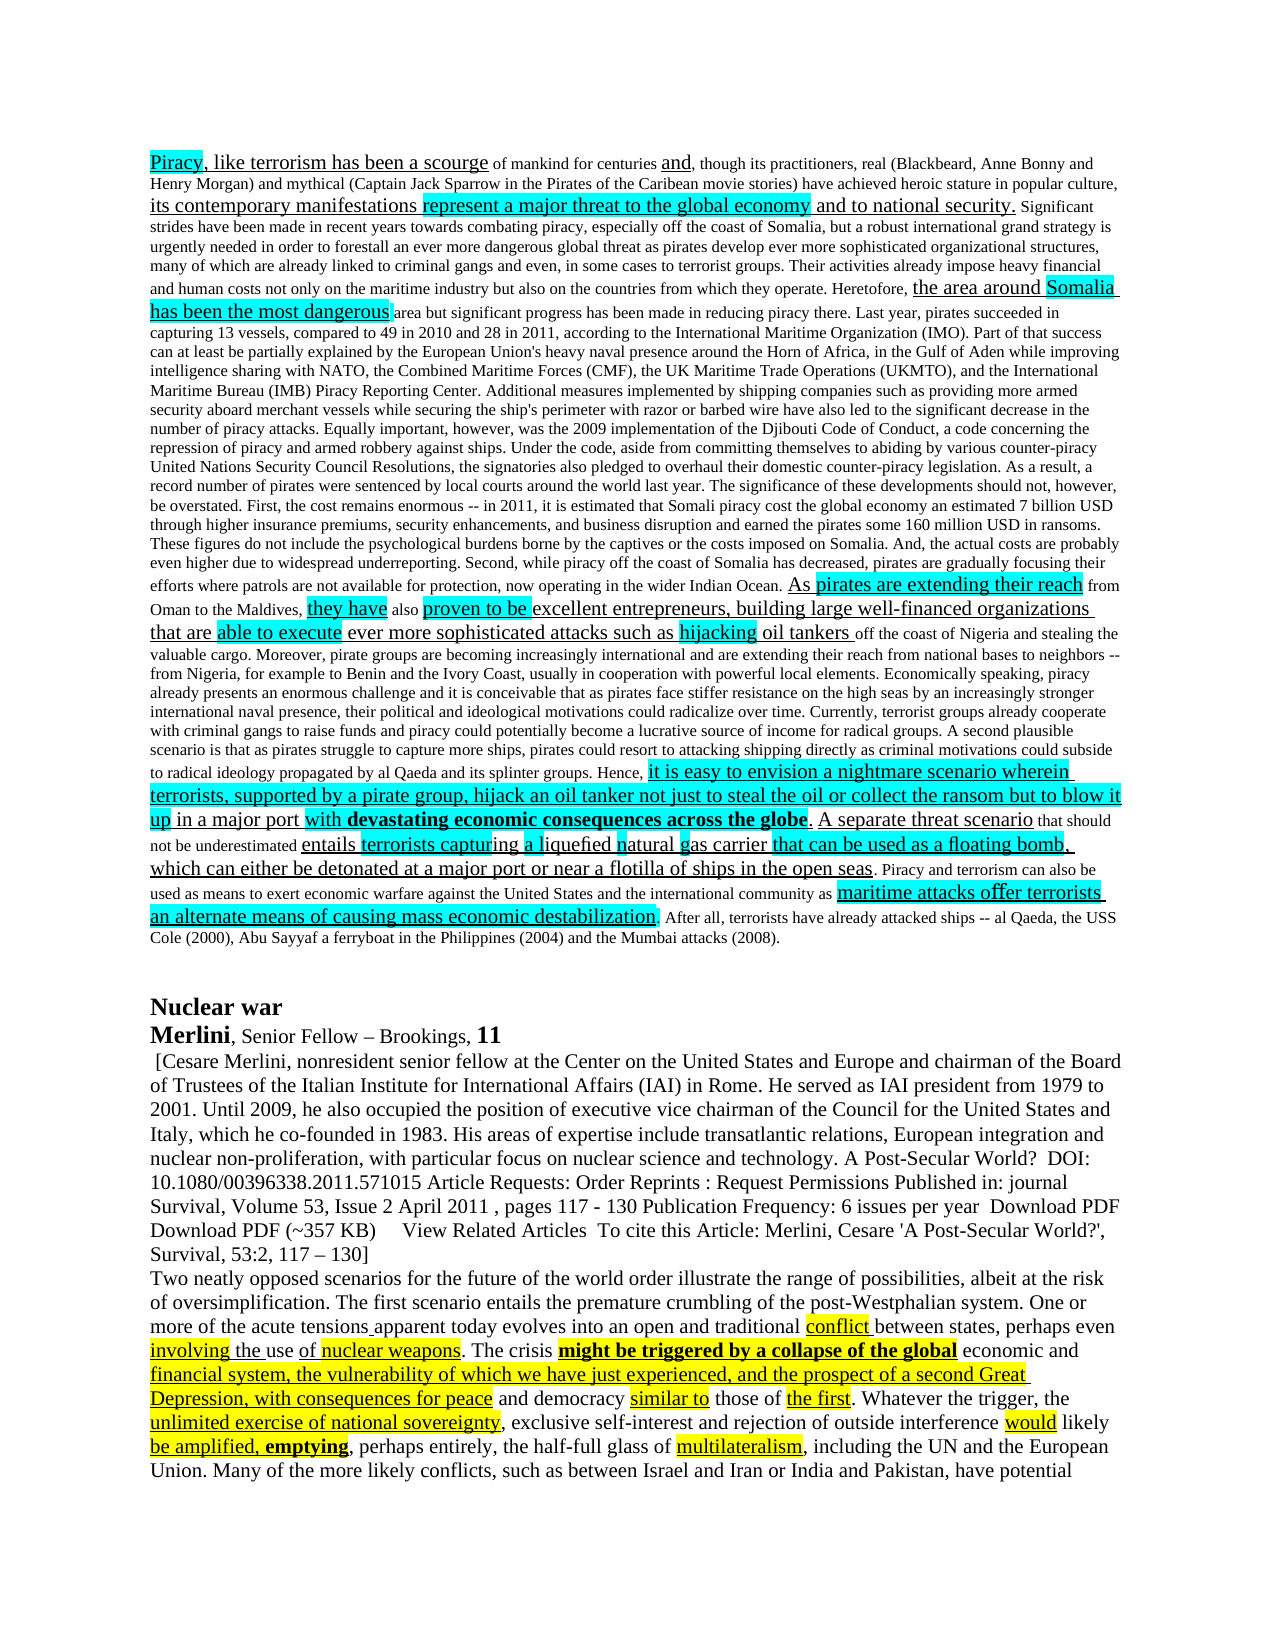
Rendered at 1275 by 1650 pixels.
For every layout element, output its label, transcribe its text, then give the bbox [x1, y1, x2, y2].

text Piracy, like terrorism has been a scourge of mankind for centuries and, though its practitioners, real (Blackbeard, Anne Bonny and Henry Morgan) and mythical (Captain Jack Sparrow in the Pirates of the Caribean movie stories) have achieved heroic stature in popular culture, its contemporary manifestations represent a major threat to the global economy and to national security. Significant strides have been made in recent years towards combating piracy, especially off the coast of Somalia, but a robust international grand strategy is urgently needed in order to forestall an ever more dangerous global threat as pirates develop ever more sophisticated organizational structures, many of which are already linked to criminal gangs and even, in some cases to terrorist groups. Their activities already impose heavy financial and human costs not only on the maritime industry but also on the countries from which they operate. Heretofore, the area around Somalia has been the most dangerous area but significant progress has been made in reducing piracy there. Last year, pirates succeeded in capturing 13 vessels, compared to 49 in 2010 and 28 in 2011, according to the International Maritime Organization (IMO). Part of that success can at least be partially explained by the European Union's heavy naval presence around the Horn of Africa, in the Gulf of Aden while improving intelligence sharing with NATO, the Combined Maritime Forces (CMF), the UK Maritime Trade Operations (UKMTO), and the International Maritime Bureau (IMB) Piracy Reporting Center. Additional measures implemented by shipping companies such as providing more armed security aboard merchant vessels while securing the ship's perimeter with razor or barbed wire have also led to the significant decrease in the number of piracy attacks. Equally important, however, was the 2009 implementation of the Djibouti Code of Conduct, a code concerning the repression of piracy and armed robbery against ships. Under the code, aside from committing themselves to abiding by various counter-piracy United Nations Security Council Resolutions, the signatories also pledged to overhaul their domestic counter-piracy legislation. As a result, a record number of pirates were sentenced by local courts around the world last year. The significance of these developments should not, however, be overstated. First, the cost remains enormous -- in 2011, it is estimated that Somali piracy cost the global economy an estimated 7 billion USD through higher insurance premiums, security enhancements, and business disruption and earned the pirates some 160 million USD in ransoms. These figures do not include the psychological burdens borne by the captives or the costs imposed on Somalia. And, the actual costs are probably even higher due to widespread underreporting. Second, while piracy off the coast of Somalia has decreased, pirates are gradually focusing their efforts where patrols are not available for protection, now operating in the wider Indian Ocean. As pirates are extending their reach from Oman to the Maldives, they have also proven to be excellent entrepreneurs, building large well-financed organizations that are able to execute ever more sophisticated attacks such as hijacking oil tankers off the coast of Nigeria and stealing the valuable cargo. Moreover, pirate groups are becoming increasingly international and are extending their reach from national bases to neighbors -- from Nigeria, for example to Benin and the Ivory Coast, usually in cooperation with powerful local elements. Economically speaking, piracy already presents an enormous challenge and it is conceivable that as pirates face stiffer resistance on the high seas by an increasingly stronger international naval presence, their political and ideological motivations could radicalize over time. Currently, terrorist groups already cooperate with criminal gangs to raise funds and piracy could potentially become a lucrative source of income for radical groups. A second plausible scenario is that as pirates struggle to capture more ships, pirates could resort to attacking shipping directly as criminal motivations could subside to radical ideology propagated by al Qaeda and its splinter groups. Hence, it is easy to envision a nightmare scenario wherein terrorists, supported by a pirate group, hijack an oil tanker not just to steal the oil or collect the ransom but to blow it up in a major port with devastating economic consequences across the globe. A separate threat scenario that should not be underestimated entails terrorists capturing a liqueﬁed natural gas carrier that can be used as a ﬂoating bomb, which can either be detonated at a major port or near a flotilla of ships in the open seas. Piracy and terrorism can also be used as means to exert economic warfare against the United States and the international community as maritime attacks oﬀer terrorists an alternate means of causing mass economic destabilization. After all, terrorists have already attacked ships -- al Qaeda, the USS Cole (2000), Abu Sayyaf a ferryboat in the Philippines (2004) and the Mumbai attacks (2008). [150, 150, 1125, 947]
text [Cesare Merlini, nonresident senior fellow at the Center on the United States and Europe and chairman of the Board of Trustees of the Italian Institute for International Affairs (IAI) in Rome. He served as IAI president from 1979 to 2001. Until 2009, he also occupied the position of executive vice chairman of the Council for the United States and Italy, which he co-founded in 1983. His areas of expertise include transatlantic relations, European integration and nuclear non-proliferation, with particular focus on nuclear science and technology. A Post-Secular World? DOI: 10.1080/00396338.2011.571015 Article Requests: Order Reprints : Request Permissions Published in: journal Survival, Volume 53, Issue 2 April 2011 , pages 117 - 130 Publication Frequency: 6 issues per year Download PDF Download PDF (~357 KB) View Related Articles To cite this Article: Merlini, Cesare 'A Post-Secular World?', Survival, 53:2, 117 – 130] [150, 1049, 1125, 1266]
text Merlini, Senior Fellow – Brookings, 11 [150, 1021, 1125, 1049]
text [150, 1266, 1125, 1482]
subtitle Nuclear war [150, 992, 1125, 1021]
